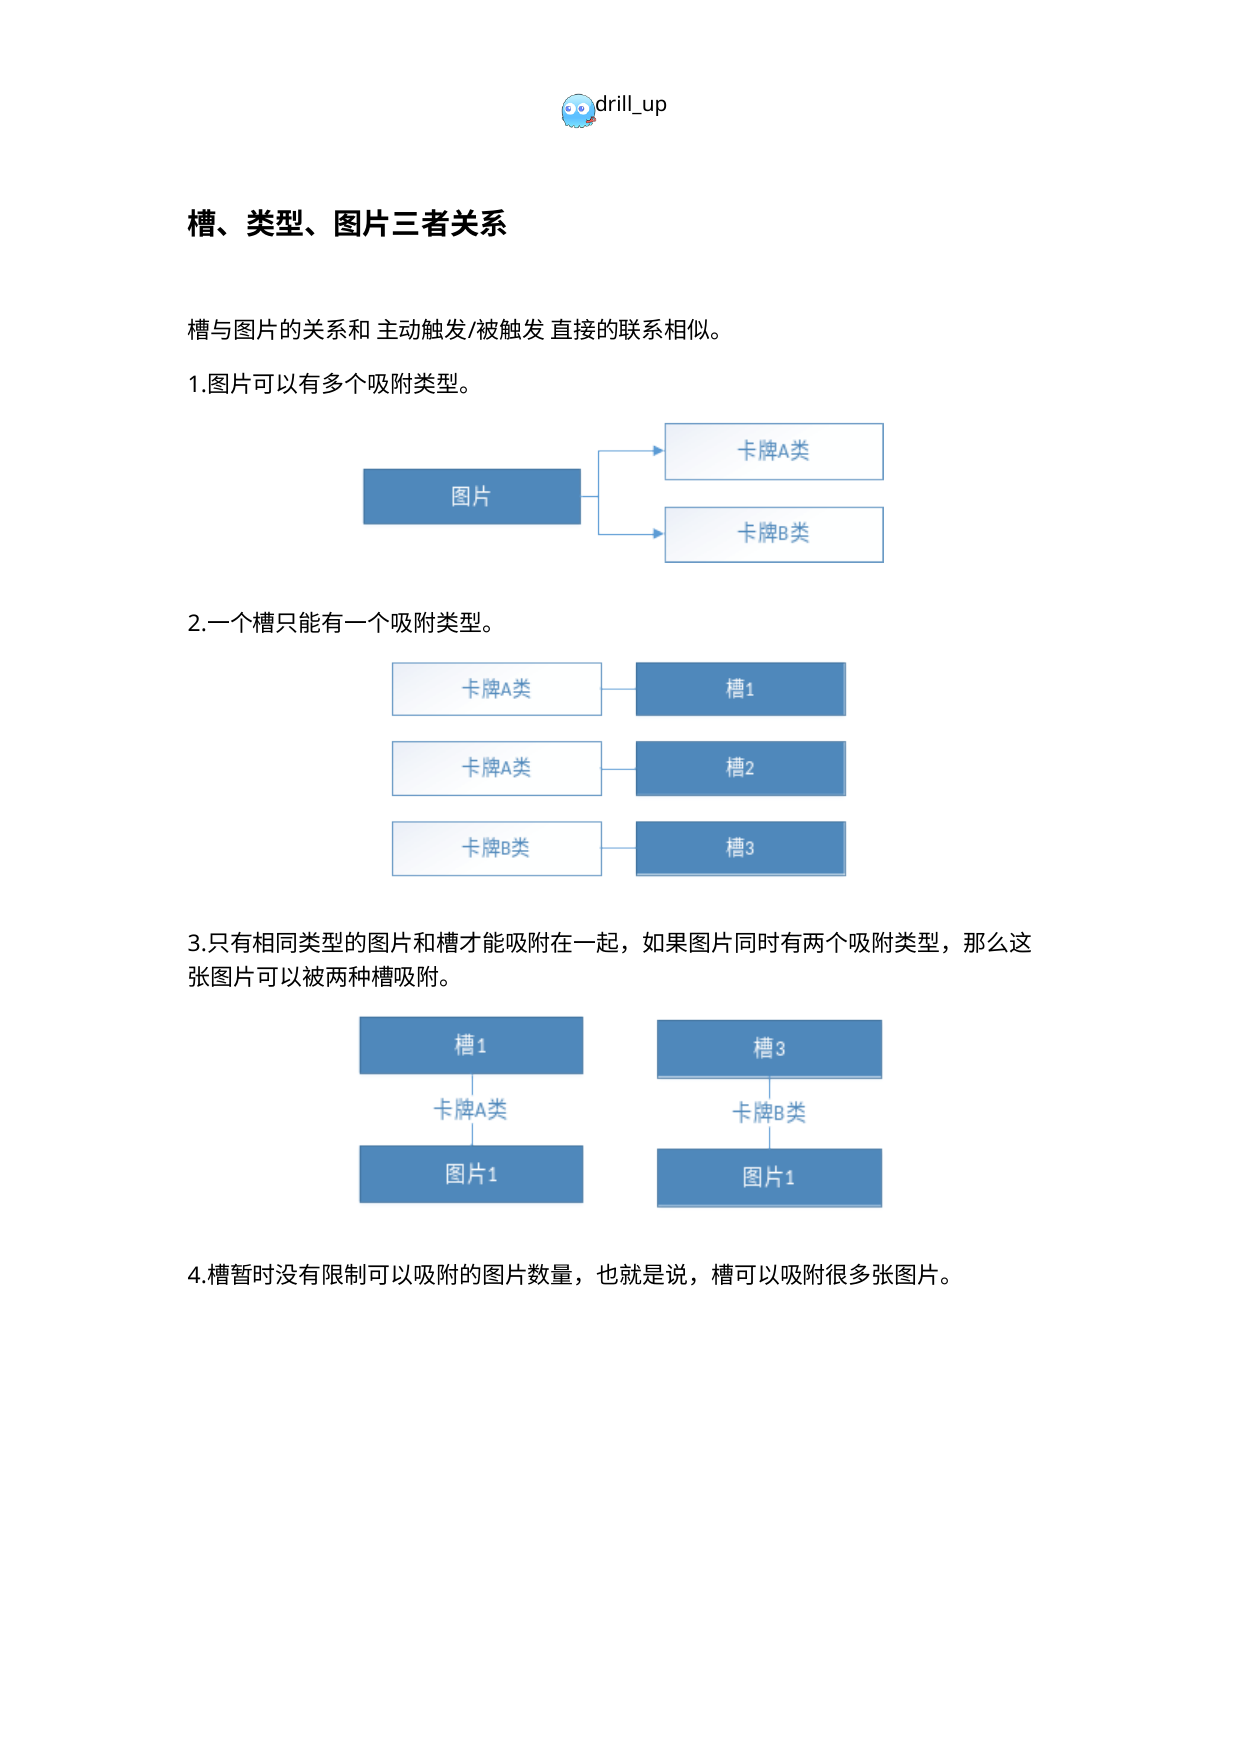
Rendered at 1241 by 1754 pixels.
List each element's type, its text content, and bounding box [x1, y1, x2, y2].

picture [556, 88, 597, 130]
text 1.图片可以有多个吸附类型。 [187, 366, 1053, 399]
subtitle 槽、类型、图片三者关系 [187, 189, 1053, 254]
text 4.槽暂时没有限制可以吸附的图片数量，也就是说，槽可以吸附很多张图片。 [187, 1257, 1053, 1290]
text 3.只有相同类型的图片和槽才能吸附在一起，如果图片同时有两个吸附类型，那么这张图片可以被两种槽吸附。 [187, 925, 1053, 992]
text 2.一个槽只能有一个吸附类型。 [187, 604, 1053, 638]
text 槽与图片的关系和 主动触发/被触发 直接的联系相似。 [187, 312, 1053, 345]
